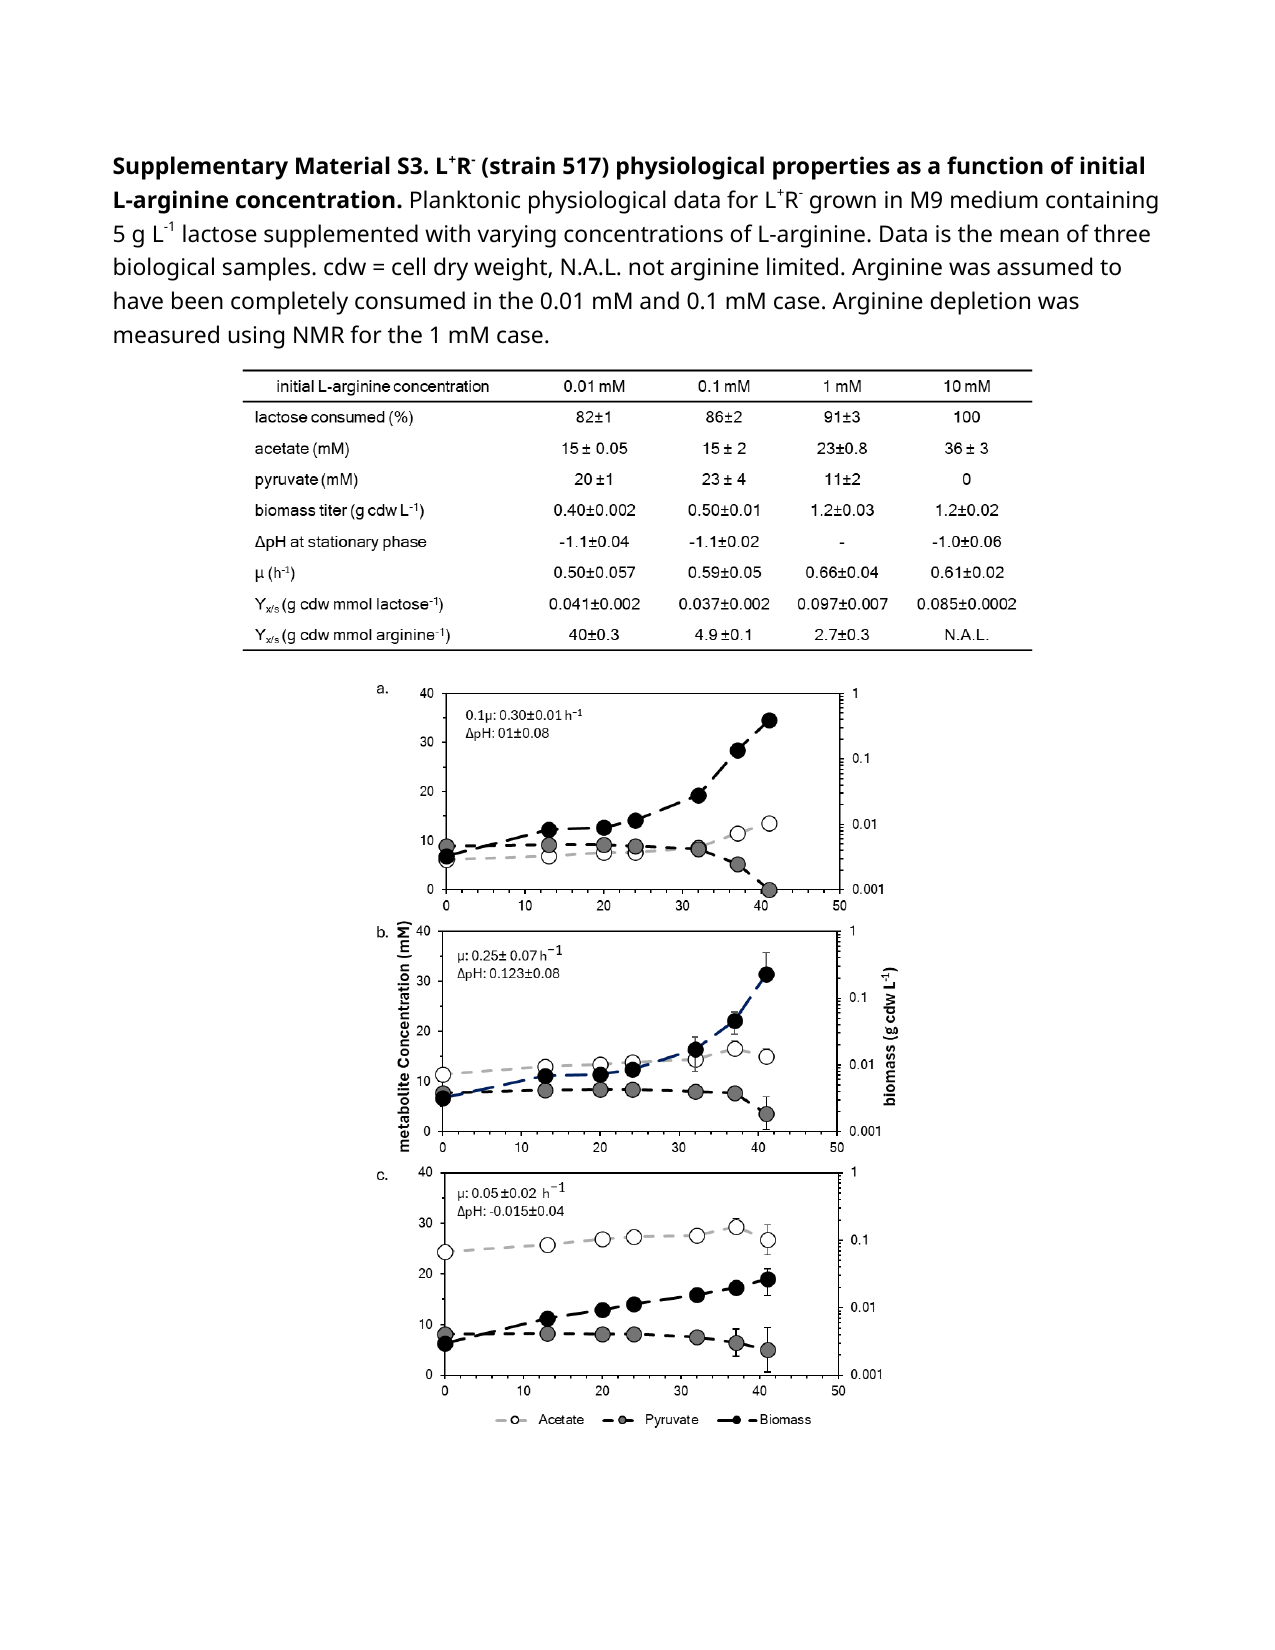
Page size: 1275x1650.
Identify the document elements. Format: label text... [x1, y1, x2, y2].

picture [365, 671, 910, 1441]
text Supplementary Material S3. L+R- (strain 517) physiological properties as a function of initial L-arginine concentration. Planktonic physiological data for L+R- grown in M9 medium containing 5 g L-1 lactose supplemented with varying concentrations of L-arginine. Data is the mean of three biological samples. cdw = cell dry weight, N.A.L. not arginine limited. Arginine was assumed to have been completely consumed in the 0.01 mM and 0.1 mM case. Arginine depletion was measured using NMR for the 1 mM case. [112, 150, 1162, 350]
picture [242, 369, 1033, 653]
